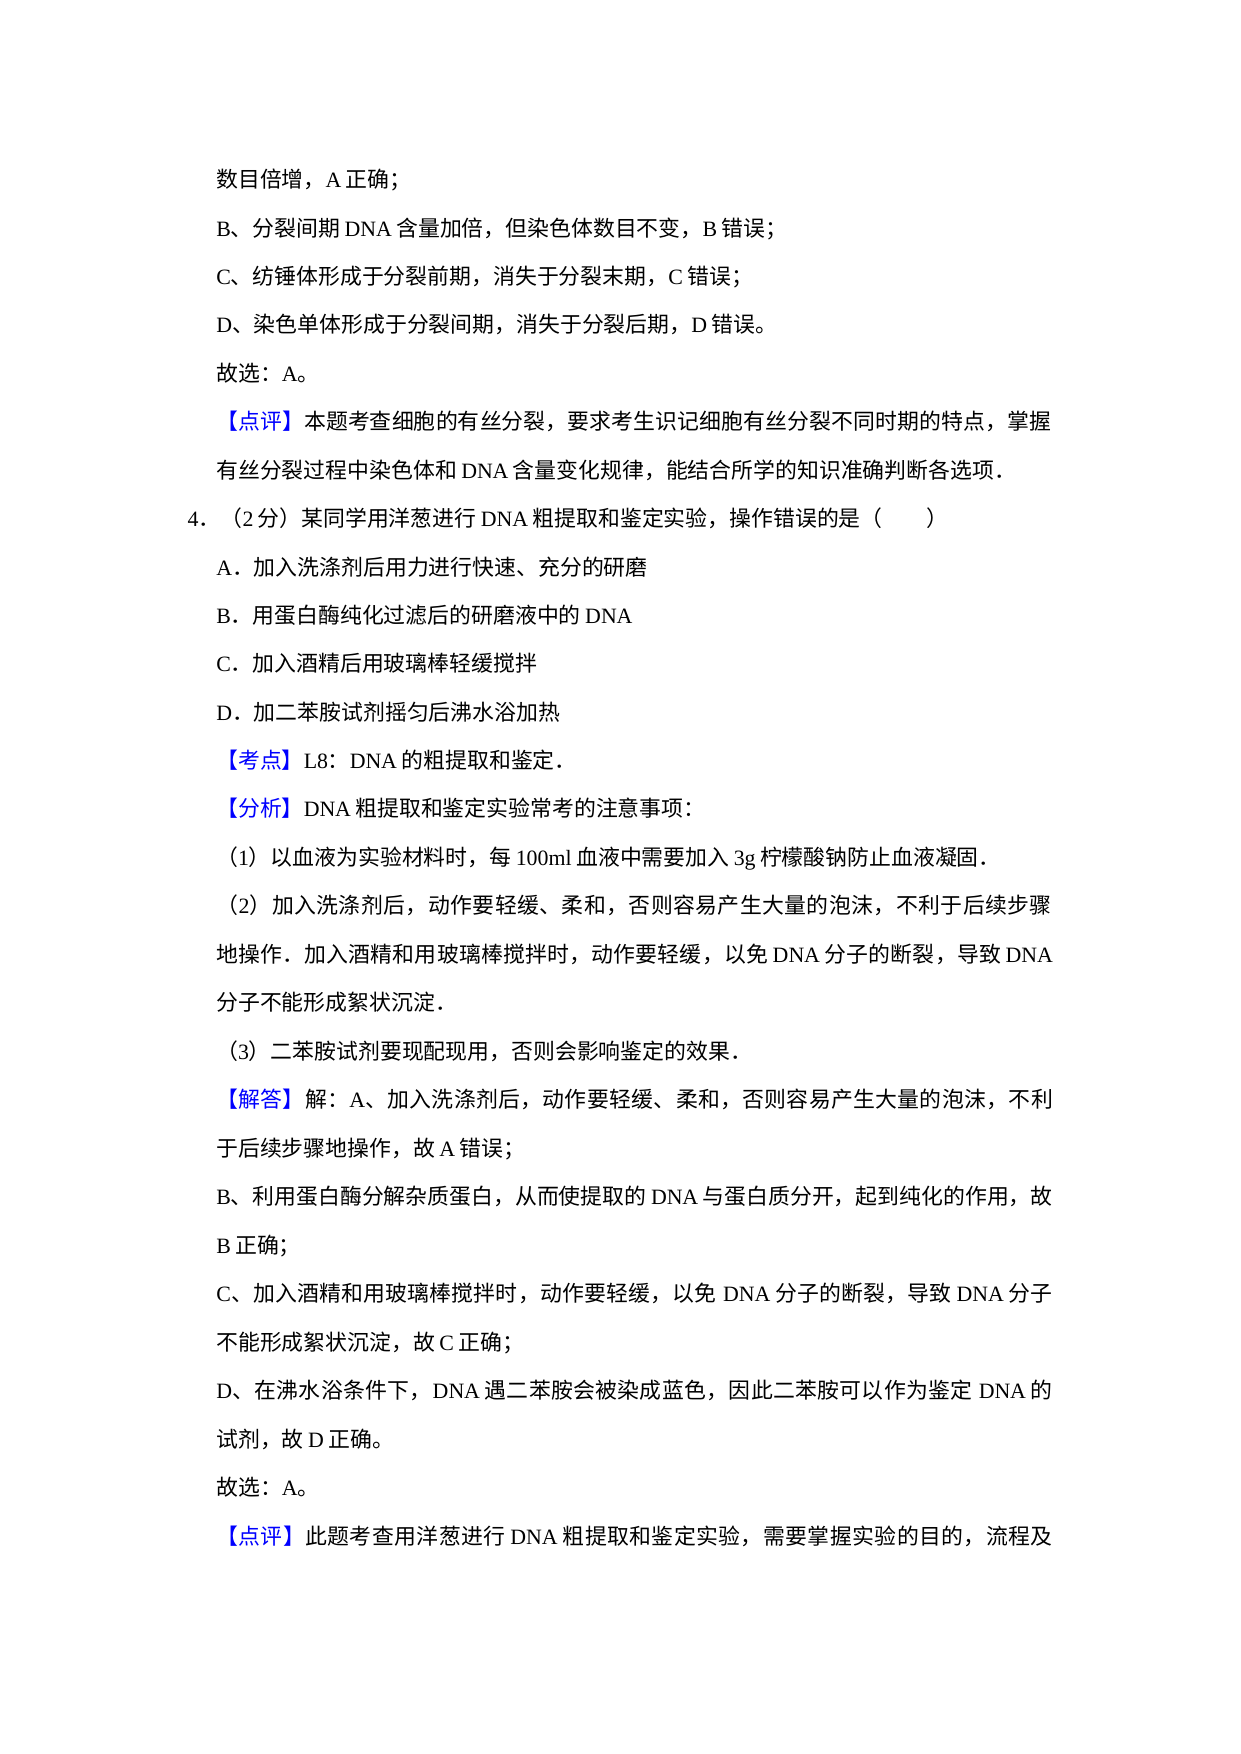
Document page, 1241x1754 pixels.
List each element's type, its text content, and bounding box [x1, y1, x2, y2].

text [216, 162, 1053, 194]
text D．加二苯胺试剂摇匀后沸水浴加热 [187, 694, 1053, 727]
text （2）加入洗涤剂后，动作要轻缓、柔和，否则容易产生大量的泡沫，不利于后续步骤地操作．加入酒精和用玻璃棒搅拌时，动作要轻缓，以免DNA分子的断裂，导致DNA分子不能形成絮状沉淀． [216, 887, 1053, 1017]
text （1）以血液为实验材料时，每100ml血液中需要加入3g柠檬酸钠防止血液凝固． [216, 839, 1053, 872]
text 故选：A。 [216, 1470, 1053, 1502]
text 【考点】L8：DNA的粗提取和鉴定．菁优网版权所有 [216, 742, 1053, 775]
text 【点评】本题考查细胞的有丝分裂，要求考生识记细胞有丝分裂不同时期的特点，掌握有丝分裂过程中染色体和DNA含量变化规律，能结合所学的知识准确判断各选项． [216, 404, 1053, 485]
text 故选：A。 [216, 355, 1053, 388]
text D、在沸水浴条件下，DNA遇二苯胺会被染成蓝色，因此二苯胺可以作为鉴定DNA的试剂，故D正确。 [216, 1373, 1053, 1454]
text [216, 1518, 1053, 1551]
text B．用蛋白酶纯化过滤后的研磨液中的DNA [187, 597, 1053, 630]
text D、染色单体形成于分裂间期，消失于分裂后期，D错误。 [216, 307, 1053, 339]
text （3）二苯胺试剂要现配现用，否则会影响鉴定的效果． [216, 1033, 1053, 1066]
text C、纺锤体形成于分裂前期，消失于分裂末期，C错误； [216, 259, 1053, 291]
text B、利用蛋白酶分解杂质蛋白，从而使提取的DNA与蛋白质分开，起到纯化的作用，故B正确； [216, 1179, 1053, 1260]
text 4．（2分）某同学用洋葱进行DNA粗提取和鉴定实验，操作错误的是（ ） [187, 501, 1053, 533]
text A．加入洗涤剂后用力进行快速、充分的研磨 [187, 549, 1053, 582]
text 【解答】解：A、加入洗涤剂后，动作要轻缓、柔和，否则容易产生大量的泡沫，不利于后续步骤地操作，故A错误； [216, 1082, 1053, 1163]
text C、加入酒精和用玻璃棒搅拌时，动作要轻缓，以免DNA分子的断裂，导致DNA分子不能形成絮状沉淀，故C正确； [216, 1276, 1053, 1357]
text B、分裂间期DNA含量加倍，但染色体数目不变，B错误； [216, 210, 1053, 243]
text 【分析】DNA粗提取和鉴定实验常考的注意事项： [216, 791, 1053, 823]
text C．加入酒精后用玻璃棒轻缓搅拌 [187, 646, 1053, 678]
